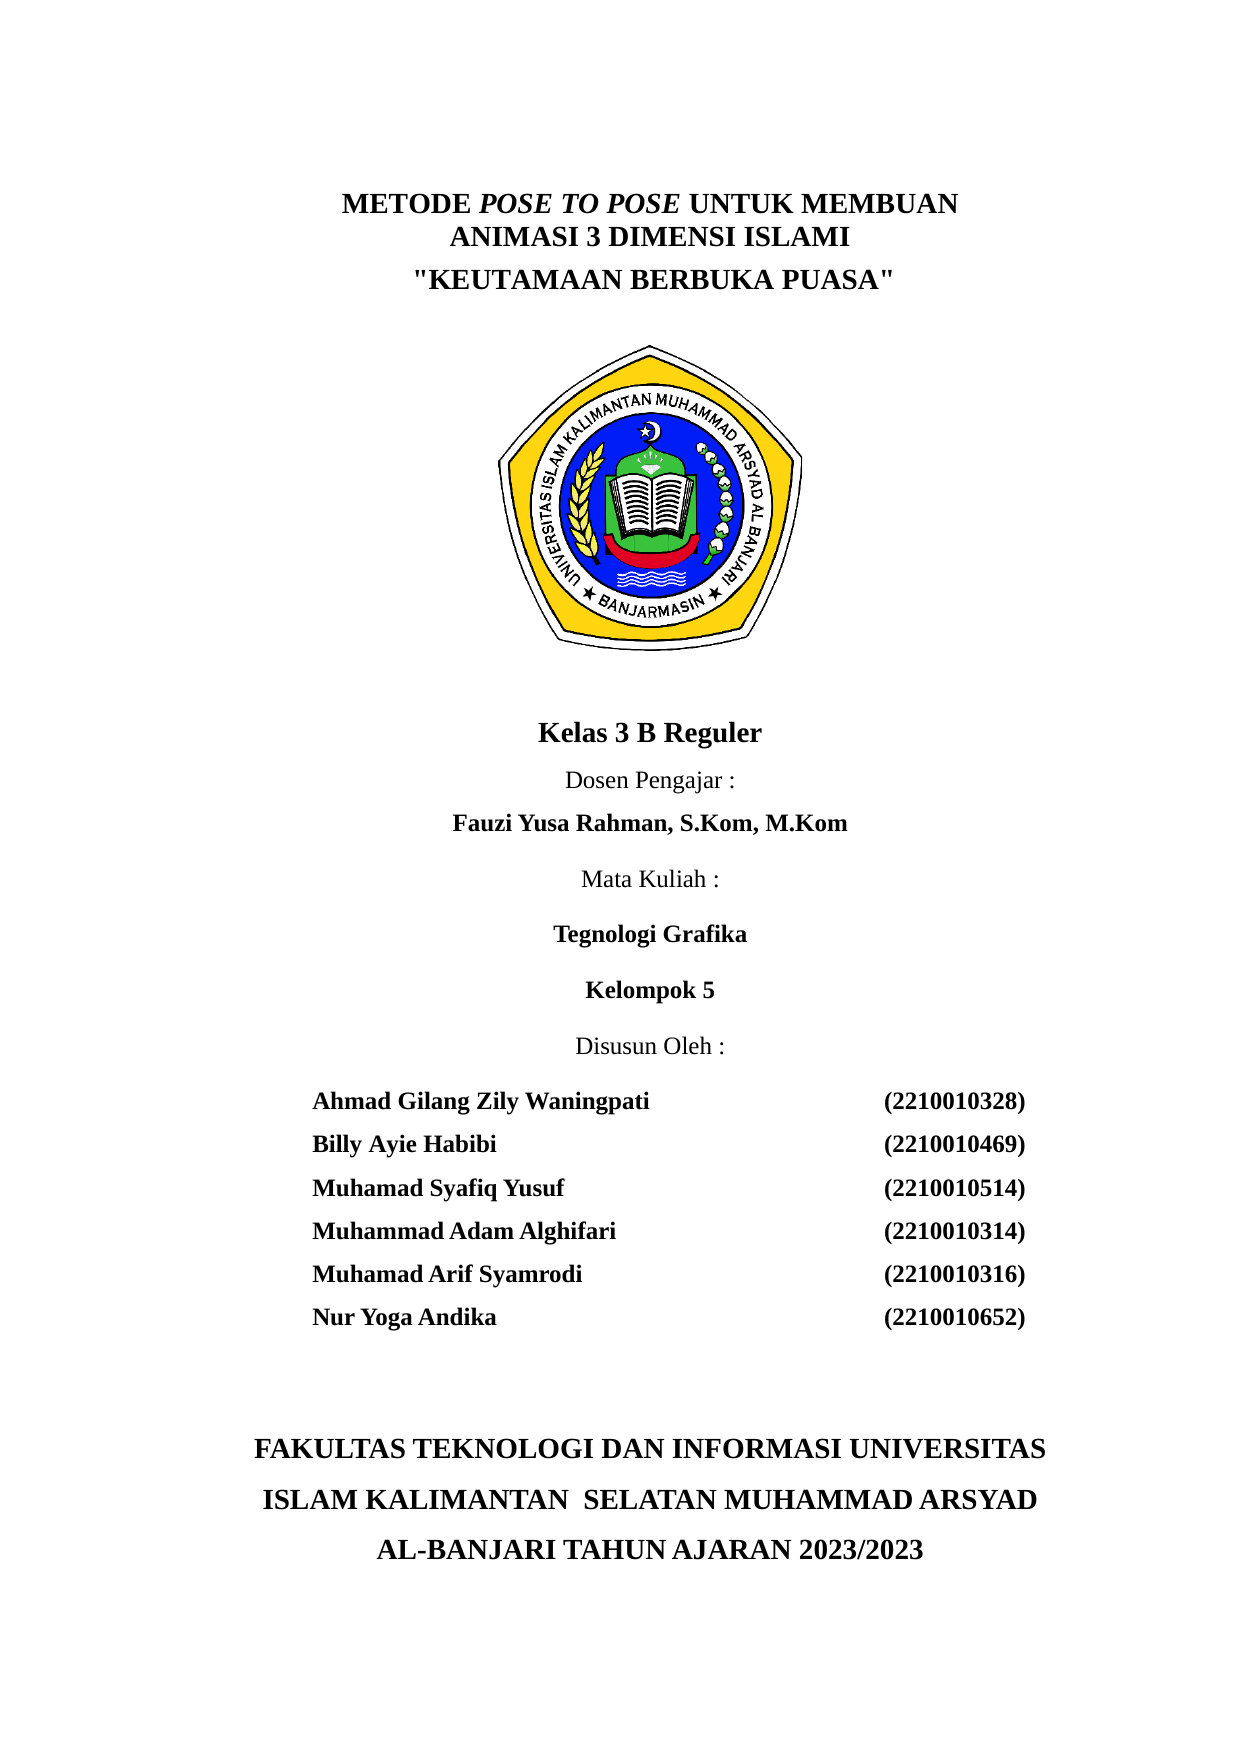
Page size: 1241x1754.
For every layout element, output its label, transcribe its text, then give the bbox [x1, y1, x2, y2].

text Billy Ayie Habibi (2210010469) [312, 1129, 1063, 1158]
text Muhammad Adam Alghifari (2210010314) [312, 1216, 1063, 1244]
text Muhamad Syafiq Yusuf (2210010514) [312, 1173, 1063, 1201]
text FAKULTAS TEKNOLOGI DAN INFORMASI UNIVERSITAS ISLAM KALIMANTAN SELATAN MUHAMMAD ARSYAD AL-BANJARI TAHUN AJARAN 2023/2023 [237, 1431, 1063, 1566]
text Muhamad Arif Syamrodi (2210010316) [312, 1259, 1063, 1288]
text Dosen Pengajar : [237, 765, 1063, 794]
text Fauzi Yusa Rahman, S.Kom, M.Kom [237, 808, 1063, 837]
text Tegnologi Grafika [237, 919, 1063, 948]
text Kelompok 5 [237, 975, 1063, 1004]
text Nur Yoga Andika (2210010652) [312, 1302, 1063, 1331]
picture [498, 345, 803, 651]
text Mata Kuliah : [237, 864, 1063, 893]
text Disusun Oleh : [237, 1031, 1063, 1059]
text Ahmad Gilang Zily Waningpati (2210010328) [312, 1086, 1063, 1115]
title METODE POSE TO POSE UNTUK MEMBUAN ANIMASI 3 DIMENSI ISLAMI [299, 186, 1000, 253]
title "KEUTAMAAN BERBUKA PUASA" [299, 262, 1000, 295]
text Kelas 3 B Reguler [237, 715, 1063, 748]
